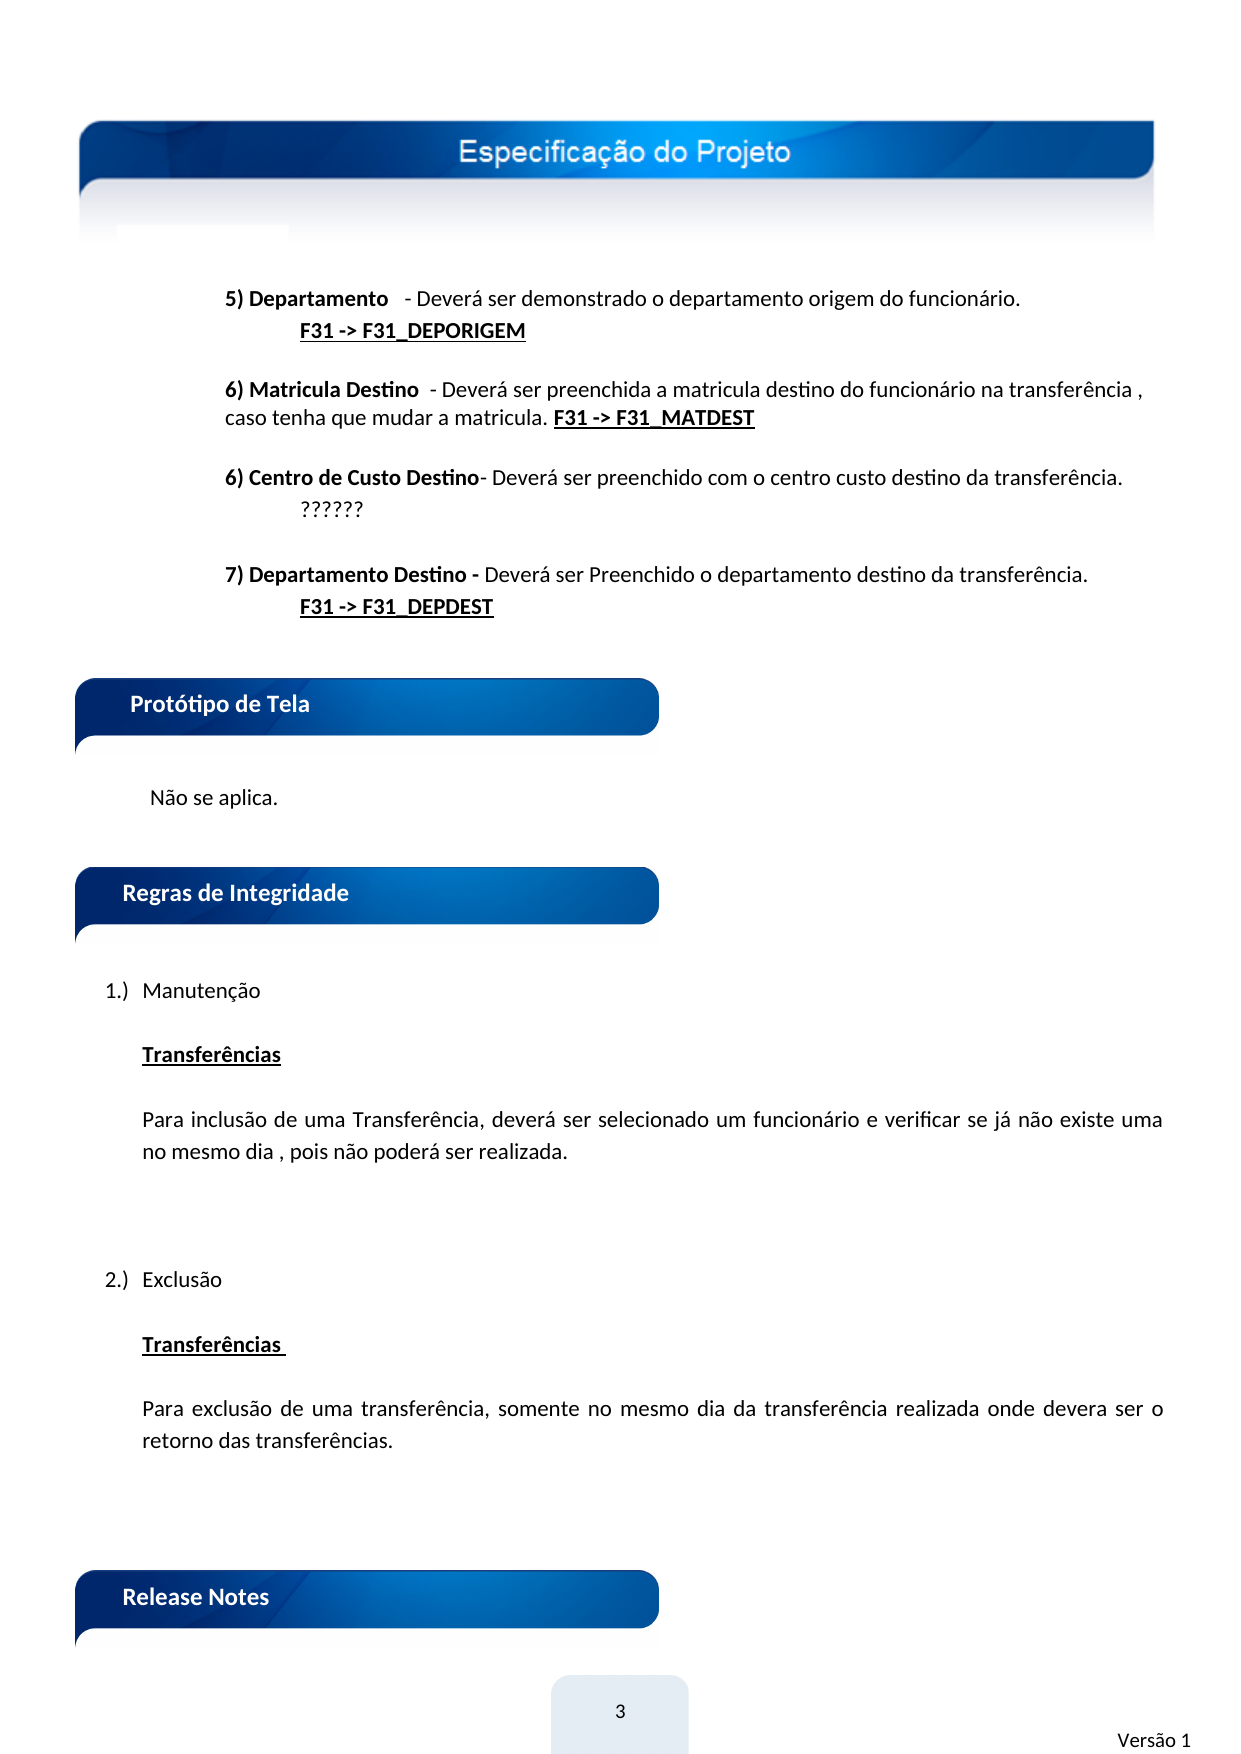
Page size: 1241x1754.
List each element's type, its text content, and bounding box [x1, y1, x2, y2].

picture [551, 1675, 689, 1754]
list F31 -> F31_DEPORIGEM [225, 317, 1165, 345]
list 6) Centro de Custo Destino- Deverá ser preenchido com o centro custo destino da transferência. [225, 463, 1165, 491]
list Para inclusão de uma Transferência, deverá ser selecionado um funcionário e verificar se já não existe uma no mesmo dia , pois não poderá ser realizada. [142, 1105, 1165, 1165]
list Transferências [142, 1040, 1165, 1068]
list 5) Departamento - Deverá ser demonstrado o departamento origem do funcionário. [225, 284, 1165, 312]
list Para exclusão de uma transferência, somente no mesmo dia da transferência realizada onde devera ser o retorno das transferências. [142, 1394, 1165, 1454]
text Não se aplica. [75, 783, 1165, 811]
list ?????? [225, 496, 1165, 524]
text 6) Matricula Destino - Deverá ser preenchida a matricula destino do funcionário na transferência , caso tenha que mudar a matricula. F31 -> F31_MATDEST [75, 375, 1165, 431]
list 7) Departamento Destino - Deverá ser Preenchido o departamento destino da transferência. [225, 560, 1165, 588]
list Exclusão [104, 1266, 1165, 1294]
picture [75, 678, 659, 755]
picture [75, 867, 659, 944]
list Transferências [142, 1330, 1165, 1358]
list F31 -> F31_DEPDEST [225, 592, 1165, 620]
picture [75, 115, 1157, 285]
list Manutenção [104, 976, 1165, 1004]
picture [75, 1570, 659, 1648]
